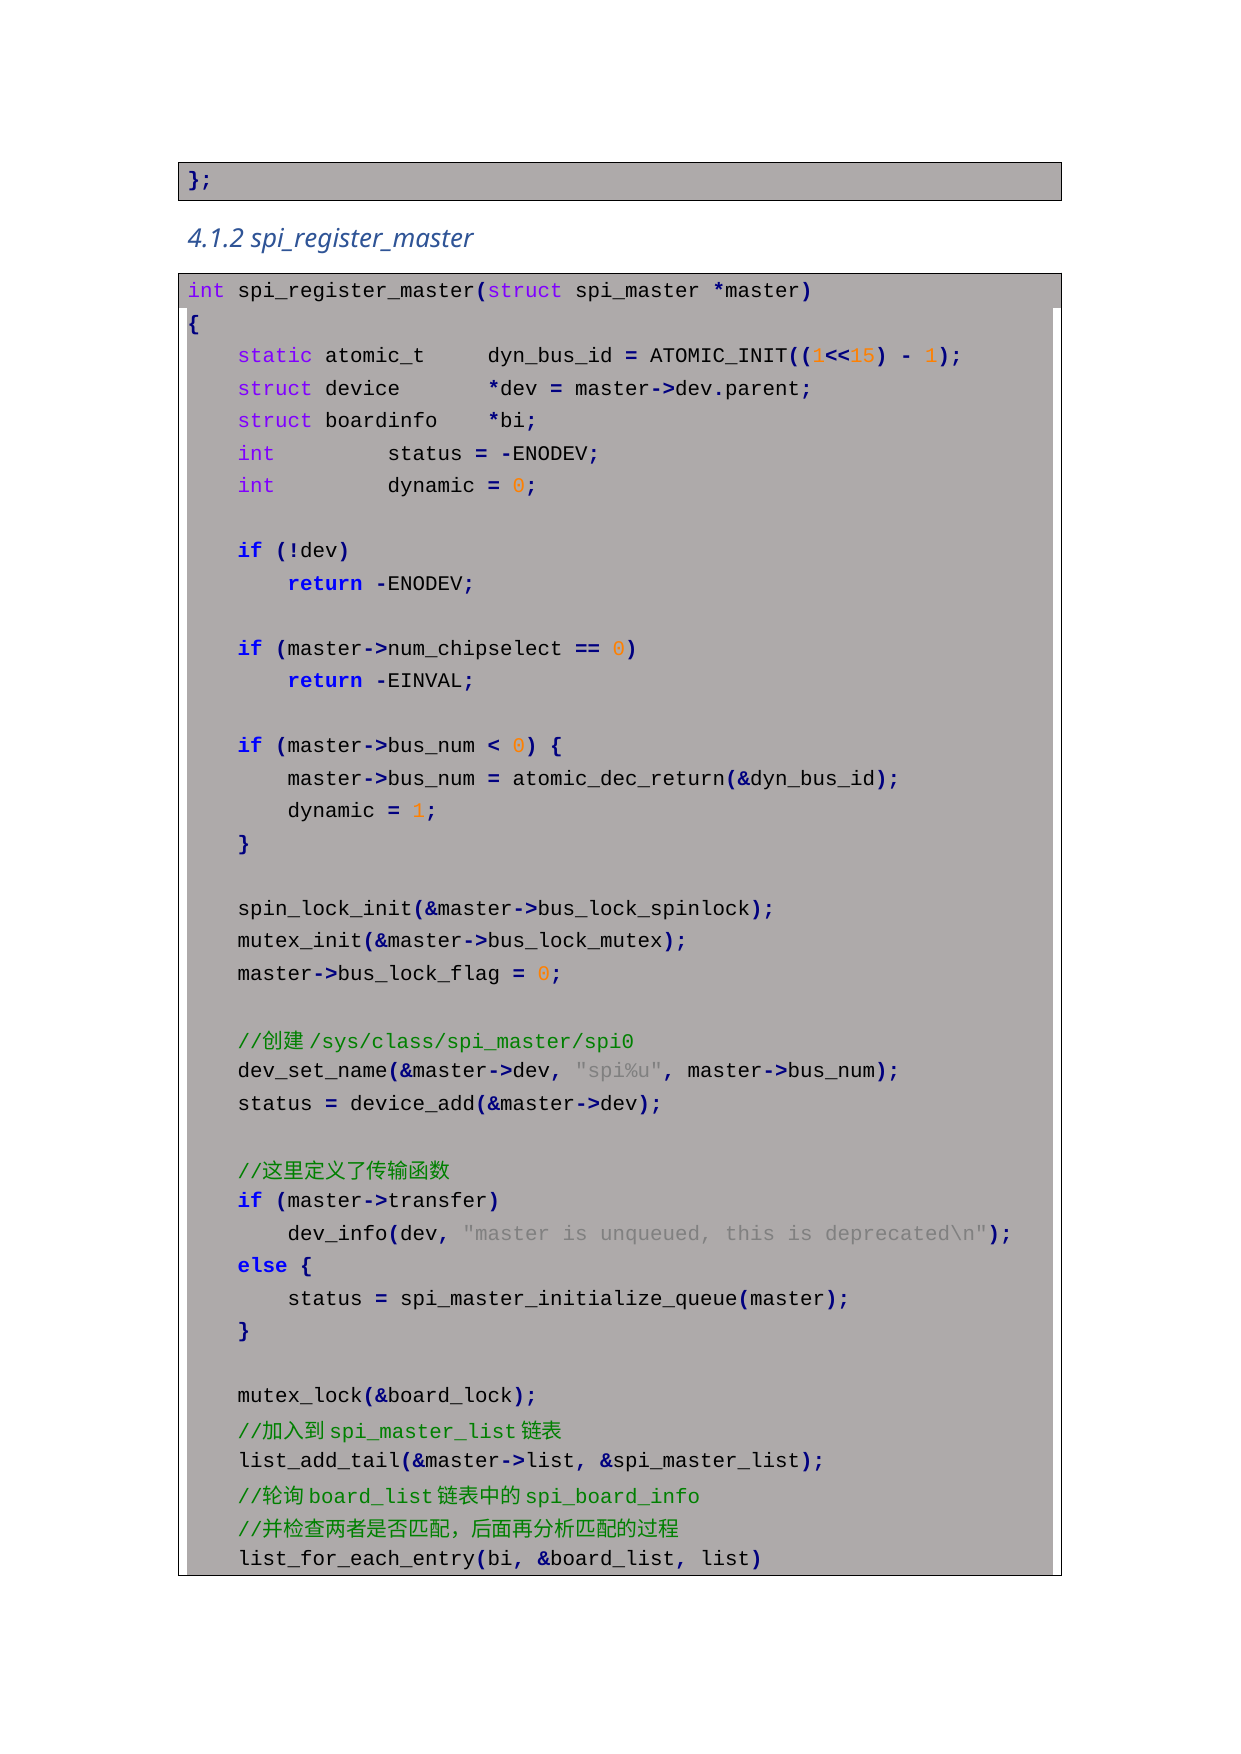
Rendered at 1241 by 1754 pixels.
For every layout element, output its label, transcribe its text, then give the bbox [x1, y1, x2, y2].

text dynamic = 1; [187, 796, 1053, 828]
text return -EINVAL; [187, 666, 1053, 698]
text return -ENODEV; [187, 568, 1053, 601]
text mutex_init(&master->bus_lock_mutex); [187, 926, 1053, 958]
text status = spi_master_initialize_queue(master); [187, 1283, 1053, 1316]
text //加入到spi_master_list链表 [187, 1413, 1053, 1446]
text if (master->num_chipselect == 0) [187, 633, 1053, 666]
text } [187, 1316, 1053, 1348]
text static atomic_t dyn_bus_id = ATOMIC_INIT((1<<15) - 1); [187, 341, 1053, 373]
text int spi_register_master(struct spi_master *master) [179, 274, 1061, 308]
text master->bus_num = atomic_dec_return(&dyn_bus_id); [187, 763, 1053, 796]
text int status = -ENODEV; [187, 438, 1053, 471]
text master->bus_lock_flag = 0; [187, 958, 1053, 991]
text else { [187, 1251, 1053, 1283]
text struct device *dev = master->dev.parent; [187, 373, 1053, 406]
text status = device_add(&master->dev); [187, 1088, 1053, 1121]
text int dynamic = 0; [187, 471, 1053, 503]
text //这里定义了传输函数 [187, 1153, 1053, 1186]
text if (master->bus_num < 0) { [187, 731, 1053, 763]
text //轮询board_list链表中的spi_board_info [187, 1478, 1053, 1511]
text } [187, 828, 1053, 861]
text struct boardinfo *bi; [187, 406, 1053, 438]
text if (master->transfer) [187, 1186, 1053, 1218]
text { [187, 308, 1053, 341]
text }; [179, 163, 1061, 200]
subtitle 4.1.2 spi_register_master [187, 205, 1053, 270]
text //创建 /sys/class/spi_master/spi0 [187, 1023, 1053, 1056]
text list_add_tail(&master->list, &spi_master_list); [187, 1446, 1053, 1478]
text dev_info(dev, "master is unqueued, this is deprecated\n"); [187, 1218, 1053, 1251]
text dev_set_name(&master->dev, "spi%u", master->bus_num); [187, 1056, 1053, 1088]
text mutex_lock(&board_lock); [187, 1381, 1053, 1413]
text spin_lock_init(&master->bus_lock_spinlock); [187, 893, 1053, 926]
text list_for_each_entry(bi, &board_list, list) [187, 1543, 1053, 1575]
text //并检查两者是否匹配，后面再分析匹配的过程 [187, 1511, 1053, 1543]
text if (!dev) [187, 536, 1053, 568]
